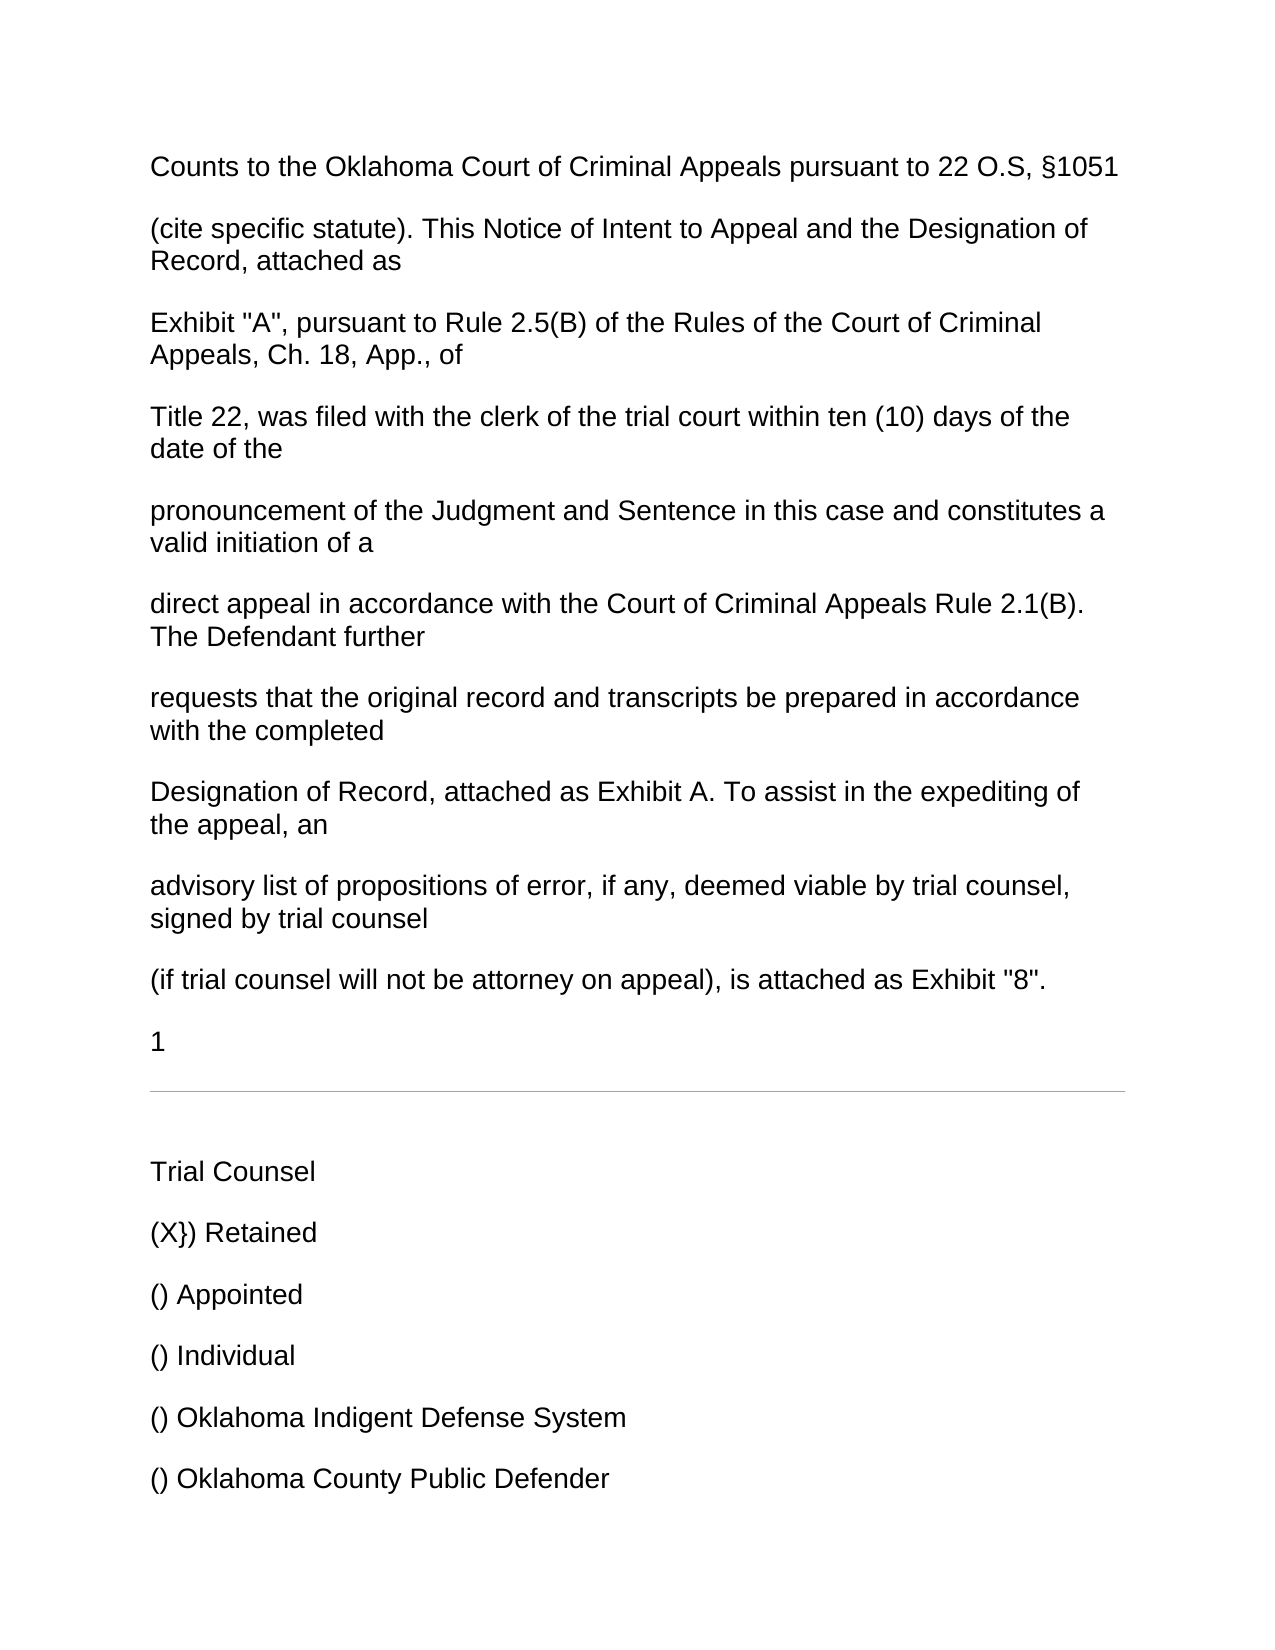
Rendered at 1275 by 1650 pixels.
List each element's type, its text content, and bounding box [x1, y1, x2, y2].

text pronouncement of the Judgment and Sentence in this case and constitutes a valid initiation of a [150, 493, 1125, 558]
text () Appointed [150, 1278, 1125, 1310]
text advisory list of propositions of error, if any, deemed viable by trial counsel, signed by trial counsel [150, 869, 1125, 934]
text requests that the original record and transcripts be prepared in accordance with the completed [150, 681, 1125, 746]
text Trial Counsel [150, 1155, 1125, 1187]
text (X}) Retained [150, 1216, 1125, 1249]
text Exhibit "A", pursuant to Rule 2.5(B) of the Rules of the Court of Criminal Appeals, Ch. 18, App., of [150, 306, 1125, 370]
text () Oklahoma Indigent Defense System [150, 1401, 1125, 1433]
text 1 [150, 1025, 1125, 1057]
text (if trial counsel will not be attorney on appeal), is attached as Exhibit "8". [150, 963, 1125, 996]
text Title 22, was filed with the clerk of the trial court within ten (10) days of the date of the [150, 399, 1125, 464]
text (cite specific statute). This Notice of Intent to Appeal and the Designation of Record, attached as [150, 212, 1125, 276]
text () Individual [150, 1339, 1125, 1372]
text direct appeal in accordance with the Court of Criminal Appeals Rule 2.1(B). The Defendant further [150, 587, 1125, 652]
text Counts to the Oklahoma Court of Criminal Appeals pursuant to 22 O.S, §1051 [150, 150, 1125, 182]
text () Oklahoma County Public Defender [150, 1462, 1125, 1495]
text Designation of Record, attached as Exhibit A. To assist in the expediting of the appeal, an [150, 775, 1125, 840]
